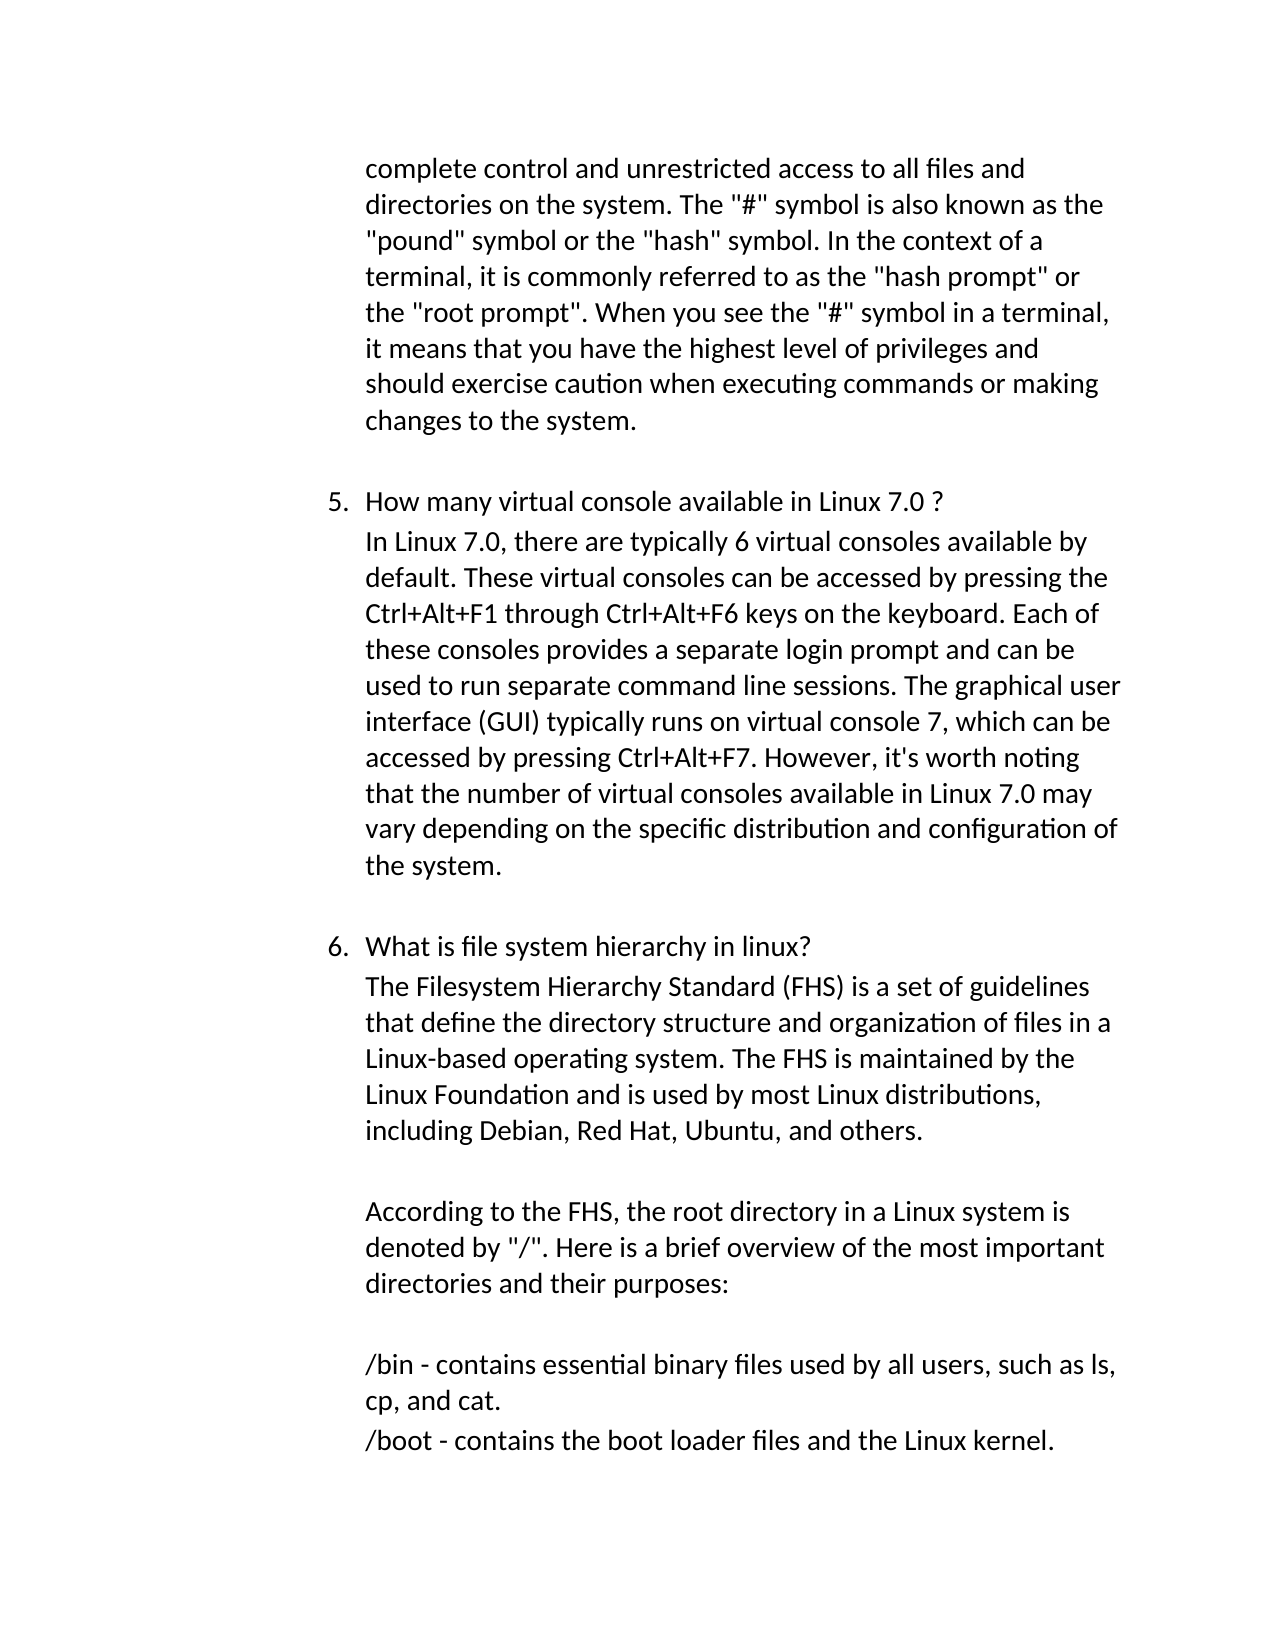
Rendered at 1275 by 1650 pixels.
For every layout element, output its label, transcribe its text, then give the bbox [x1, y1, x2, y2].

list What is file system hierarchy in linux? [327, 928, 1125, 963]
text According to the FHS, the root directory in a Linux system is denoted by "/". Here is a brief overview of the most important directories and their purposes: [365, 1193, 1125, 1300]
text The Filesystem Hierarchy Standard (FHS) is a set of guidelines that define the directory structure and organization of files in a Linux-based operating system. The FHS is maintained by the Linux Foundation and is used by most Linux distributions, including Debian, Red Hat, Ubuntu, and others. [365, 968, 1125, 1147]
list How many virtual console available in Linux 7.0 ? [327, 483, 1125, 518]
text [365, 150, 1125, 437]
text In Linux 7.0, there are typically 6 virtual consoles available by default. These virtual consoles can be accessed by pressing the Ctrl+Alt+F1 through Ctrl+Alt+F6 keys on the keyboard. Each of these consoles provides a separate login prompt and can be used to run separate command line sessions. The graphical user interface (GUI) typically runs on virtual console 7, which can be accessed by pressing Ctrl+Alt+F7. However, it's worth noting that the number of virtual consoles available in Linux 7.0 may vary depending on the specific distribution and configuration of the system. [365, 523, 1125, 882]
text /bin - contains essential binary files used by all users, such as ls, cp, and cat. [365, 1346, 1125, 1417]
text /boot - contains the boot loader files and the Linux kernel. [365, 1422, 1125, 1458]
